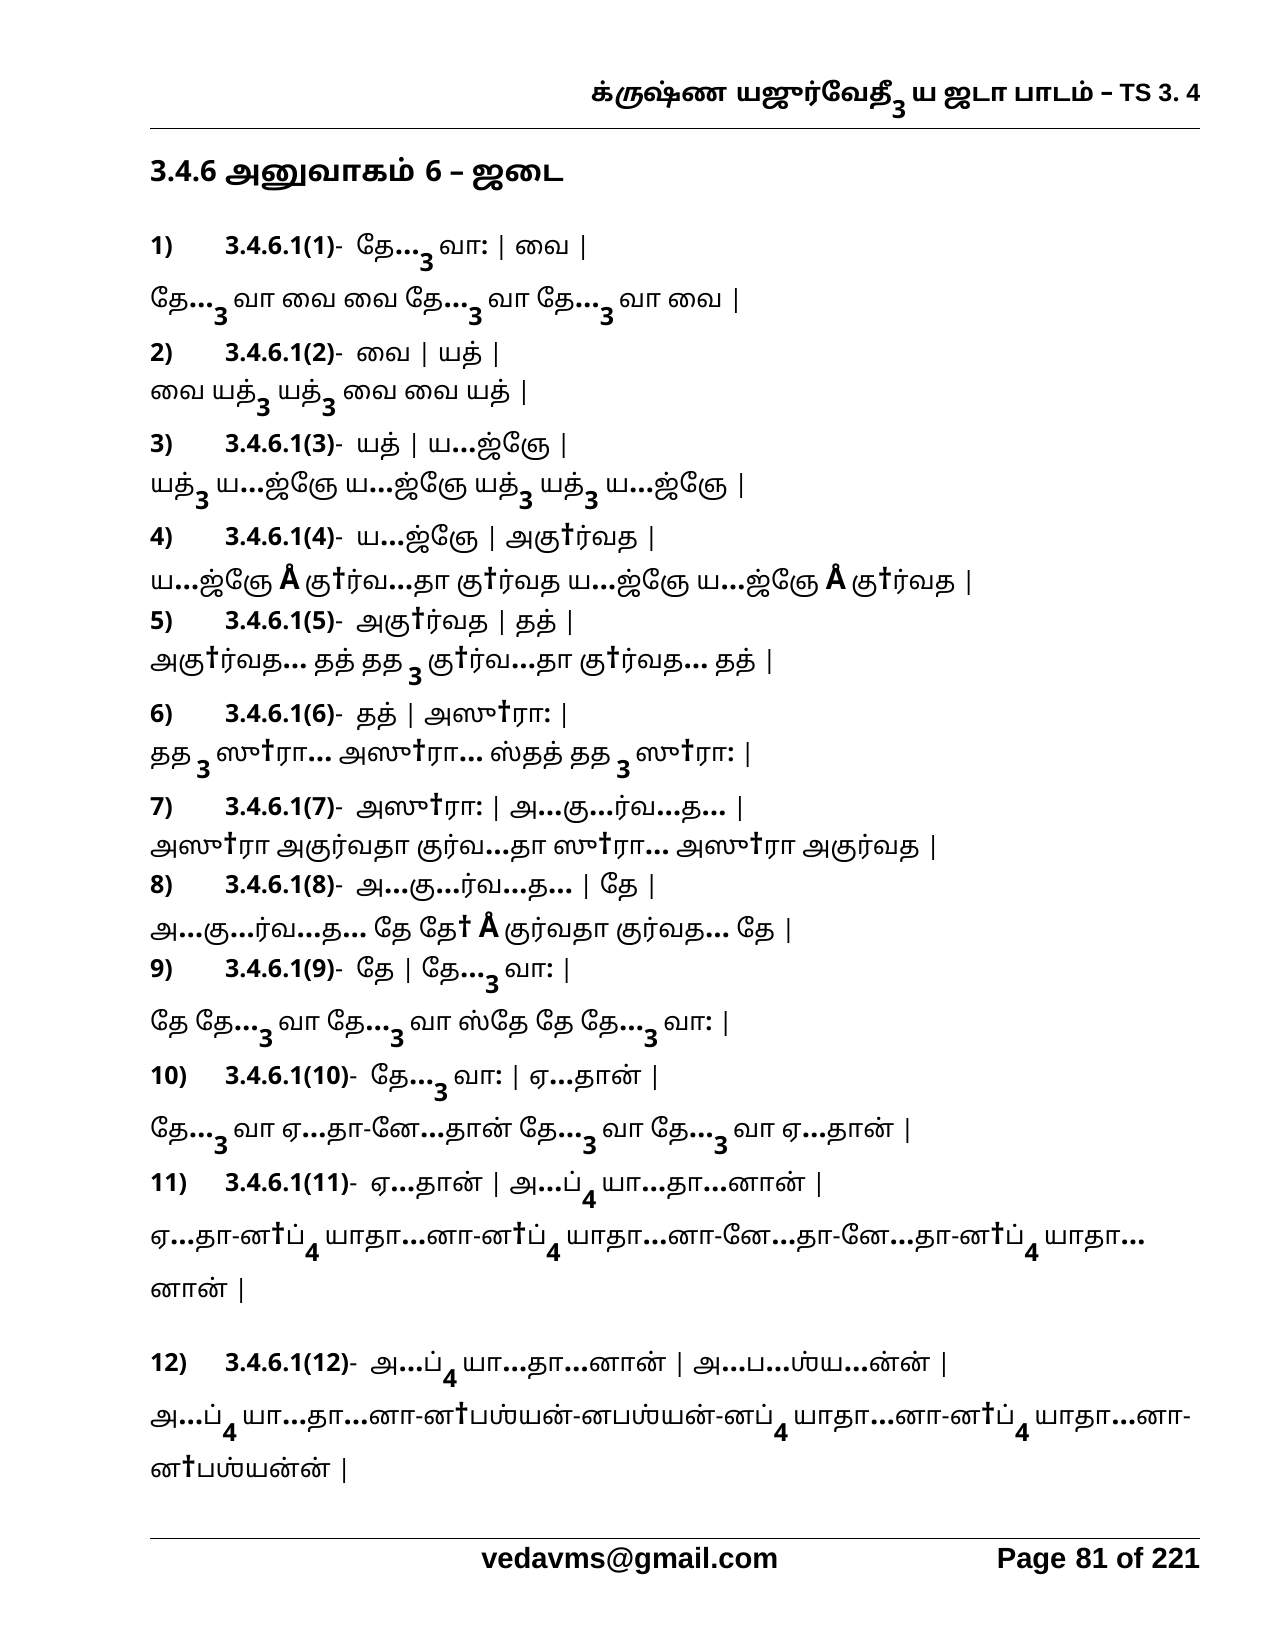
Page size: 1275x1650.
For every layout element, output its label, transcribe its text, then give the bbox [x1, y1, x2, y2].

text 4) 3.4.6.1(4)- ய…ஜ்ஞே | அகு†ர்வத | [150, 519, 1200, 556]
text தே…3வா ஏ…தா-னே…தான் தே…3வா தே…3வா ஏ…தான் | [150, 1111, 1200, 1162]
text ஏ…தா-ன†ப்4யாதா…னா-ன†ப்4யாதா…னா-னே…தா-னே…தா-ன†ப்4யாதா…னான் | [150, 1218, 1200, 1307]
text வை யத்3 யத்3 வை வை யத் | [150, 372, 1200, 423]
text தே தே…3வா தே…3வா ஸ்தே தே தே…3வா: | [150, 1004, 1200, 1055]
text அ…ப்4யா…தா…னா-ன†பஶ்யன்-னபஶ்யன்-னப்4யாதா…னா-ன†ப்4யாதா…னா-ன†பஶ்யன்ன் | [150, 1398, 1200, 1488]
text அகு†ர்வத… தத் தத3கு†ர்வ…தா கு†ர்வத… தத் | [150, 642, 1200, 693]
text அஸு†ரா அகுர்வதா குர்வ…தா ஸு†ரா… அஸு†ரா அகுர்வத | [150, 827, 1200, 865]
text 12) 3.4.6.1(12)- அ…ப்4யா…தா…னான் | அ…ப…ஶ்ய…ன்ன் | [150, 1344, 1200, 1395]
text 2) 3.4.6.1(2)- வை | யத் | [150, 335, 1200, 371]
text ய…ஜ்ஞே Åகு†ர்வ…தா கு†ர்வத ய…ஜ்ஞே ய…ஜ்ஞே Åகு†ர்வத | [150, 558, 1200, 600]
text 11) 3.4.6.1(11)- ஏ…தான் | அ…ப்4யா…தா…னான் | [150, 1164, 1200, 1215]
subtitle அனுவாகம் 6 – ஜடை [150, 150, 1200, 192]
text அ…கு…ர்வ…த… தே தே† Åகுர்வதா குர்வத… தே | [150, 906, 1200, 948]
text 6) 3.4.6.1(6)- தத் | அஸு†ரா: | [150, 695, 1200, 733]
text 10) 3.4.6.1(10)- தே…3வா: | ஏ…தான் | [150, 1057, 1200, 1108]
text 7) 3.4.6.1(7)- அஸு†ரா: | அ…கு…ர்வ…த… | [150, 788, 1200, 826]
text 8) 3.4.6.1(8)- அ…கு…ர்வ…த… | தே | [150, 867, 1200, 904]
text யத்3 ய…ஜ்ஞே ய…ஜ்ஞே யத்3 யத்3 ய…ஜ்ஞே | [150, 465, 1200, 516]
text 5) 3.4.6.1(5)- அகு†ர்வத | தத் | [150, 602, 1200, 640]
text தத3ஸு†ரா… அஸு†ரா… ஸ்தத் தத3ஸு†ரா: | [150, 734, 1200, 786]
text 9) 3.4.6.1(9)- தே | தே…3வா: | [150, 950, 1200, 1001]
text தே…3வா வை வை தே…3வா தே…3வா வை | [150, 281, 1200, 332]
text 1) 3.4.6.1(1)- தே…3வா: | வை | [150, 228, 1200, 279]
text 3) 3.4.6.1(3)- யத் | ய…ஜ்ஞே | [150, 426, 1200, 463]
